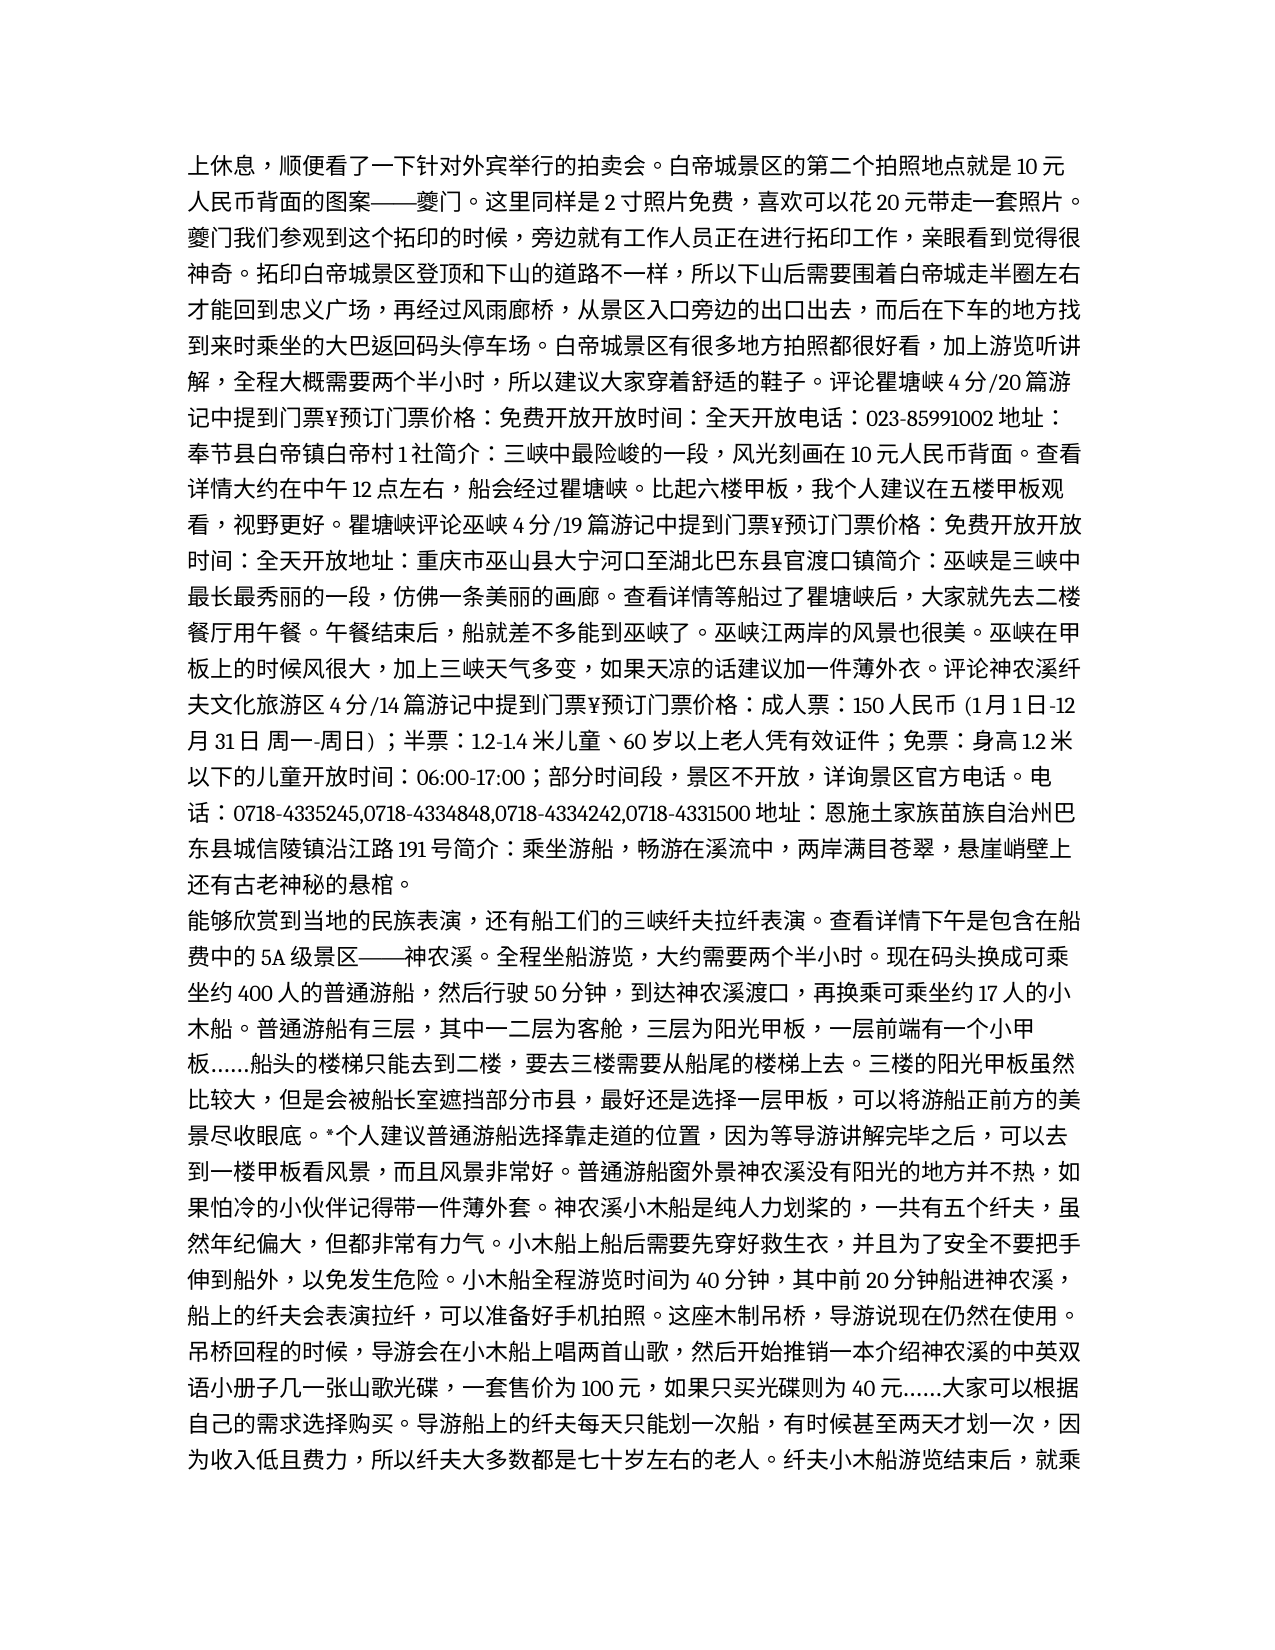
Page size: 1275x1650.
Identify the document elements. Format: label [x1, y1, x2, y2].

text [187, 150, 1087, 1475]
